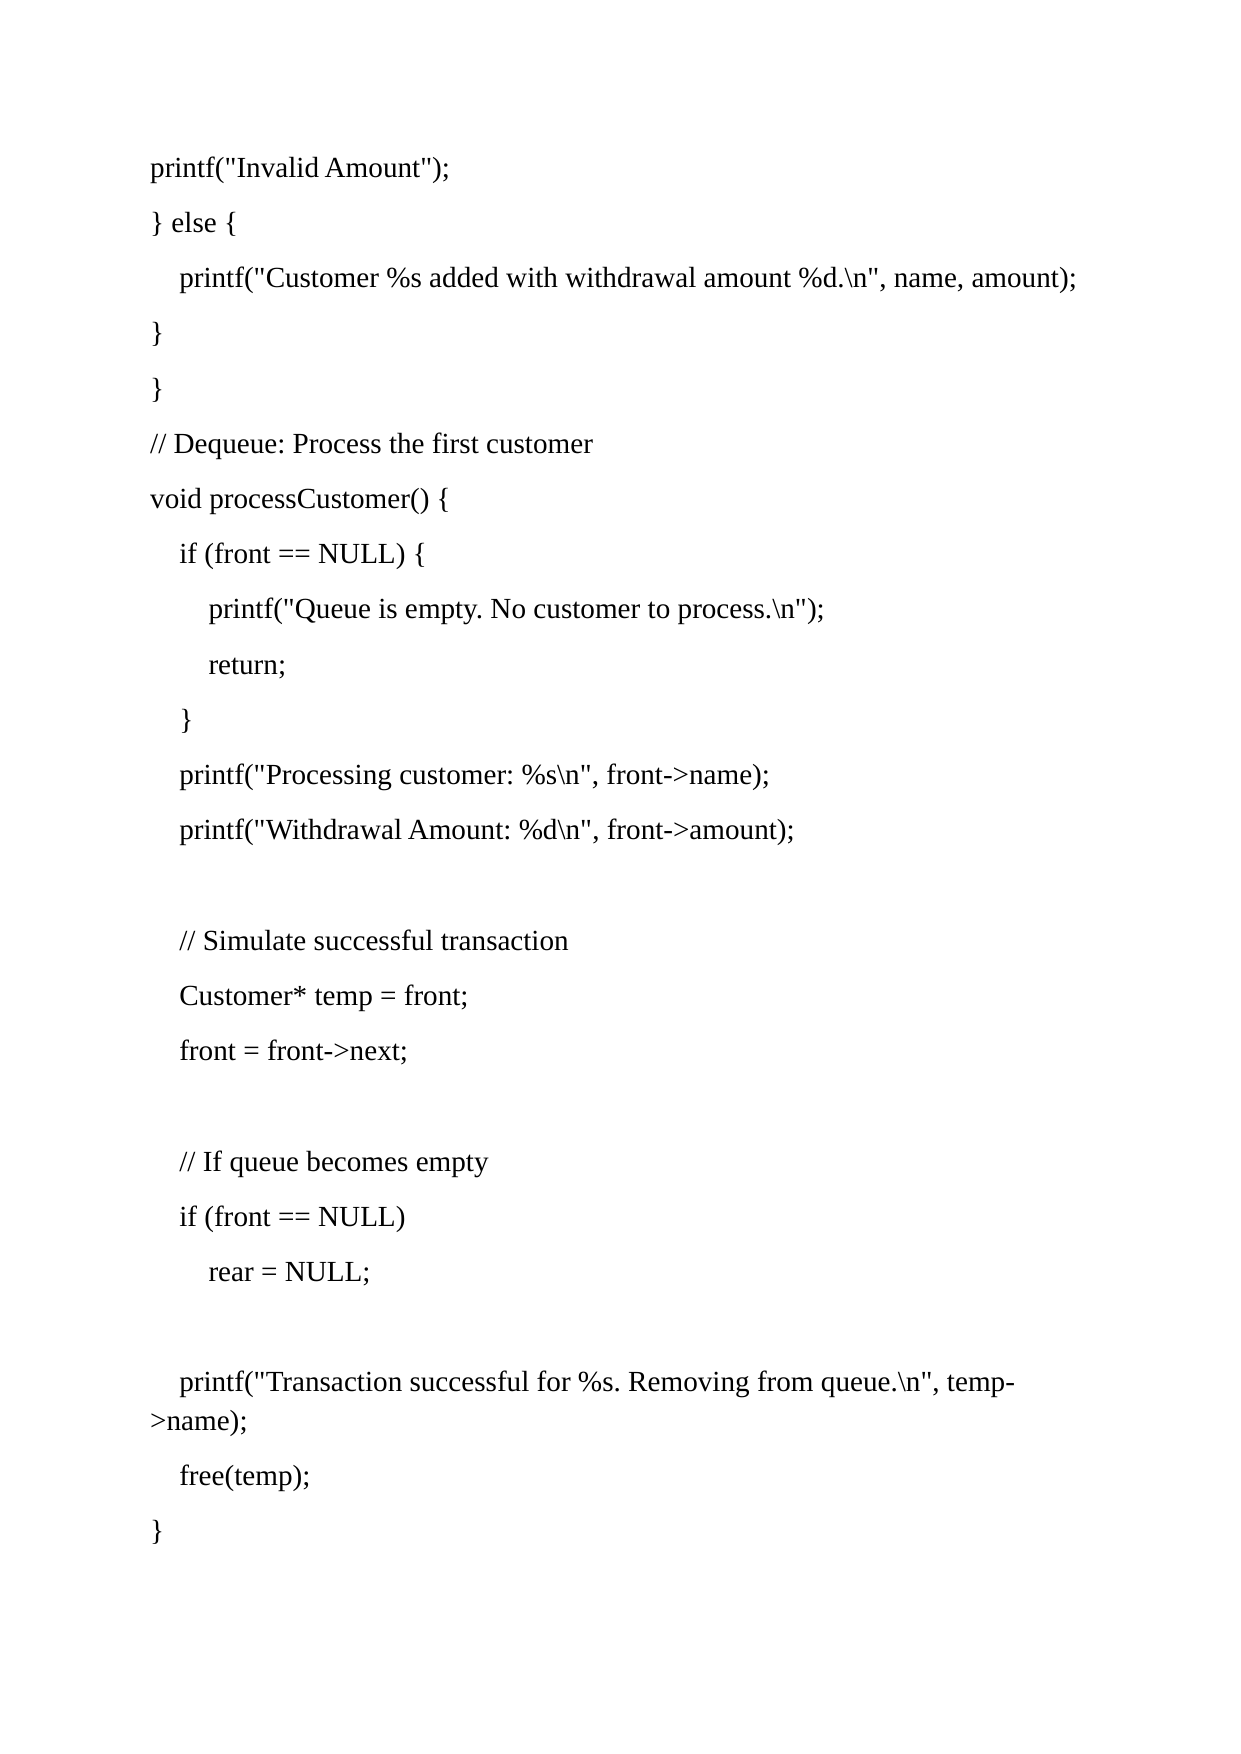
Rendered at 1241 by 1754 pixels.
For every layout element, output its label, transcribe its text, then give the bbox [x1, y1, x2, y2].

text } [150, 702, 1090, 736]
text } [150, 371, 1090, 404]
text if (front == NULL) [150, 1199, 1090, 1232]
text printf("Transaction successful for %s. Removing from queue.\n", temp->name); [150, 1364, 1090, 1437]
text // If queue becomes empty [150, 1144, 1090, 1177]
text printf("Queue is empty. No customer to process.\n"); [150, 592, 1090, 625]
text front = front->next; [150, 1033, 1090, 1067]
text printf("Withdrawal Amount: %d\n", front->amount); [150, 812, 1090, 846]
text free(temp); [150, 1458, 1090, 1492]
text Customer* temp = front; [150, 978, 1090, 1012]
text printf("Processing customer: %s\n", front->name); [150, 757, 1090, 791]
text rear = NULL; [150, 1254, 1090, 1288]
text // Simulate successful transaction [150, 923, 1090, 956]
text } [150, 1513, 1090, 1547]
text // Dequeue: Process the first customer [150, 426, 1090, 459]
text if (front == NULL) { [150, 536, 1090, 570]
text } else { [150, 205, 1090, 239]
text } [150, 316, 1090, 349]
text return; [150, 647, 1090, 680]
text printf("Invalid Amount"); [150, 150, 1090, 183]
text printf("Customer %s added with withdrawal amount %d.\n", name, amount); [150, 260, 1090, 294]
text void processCustomer() { [150, 481, 1090, 515]
